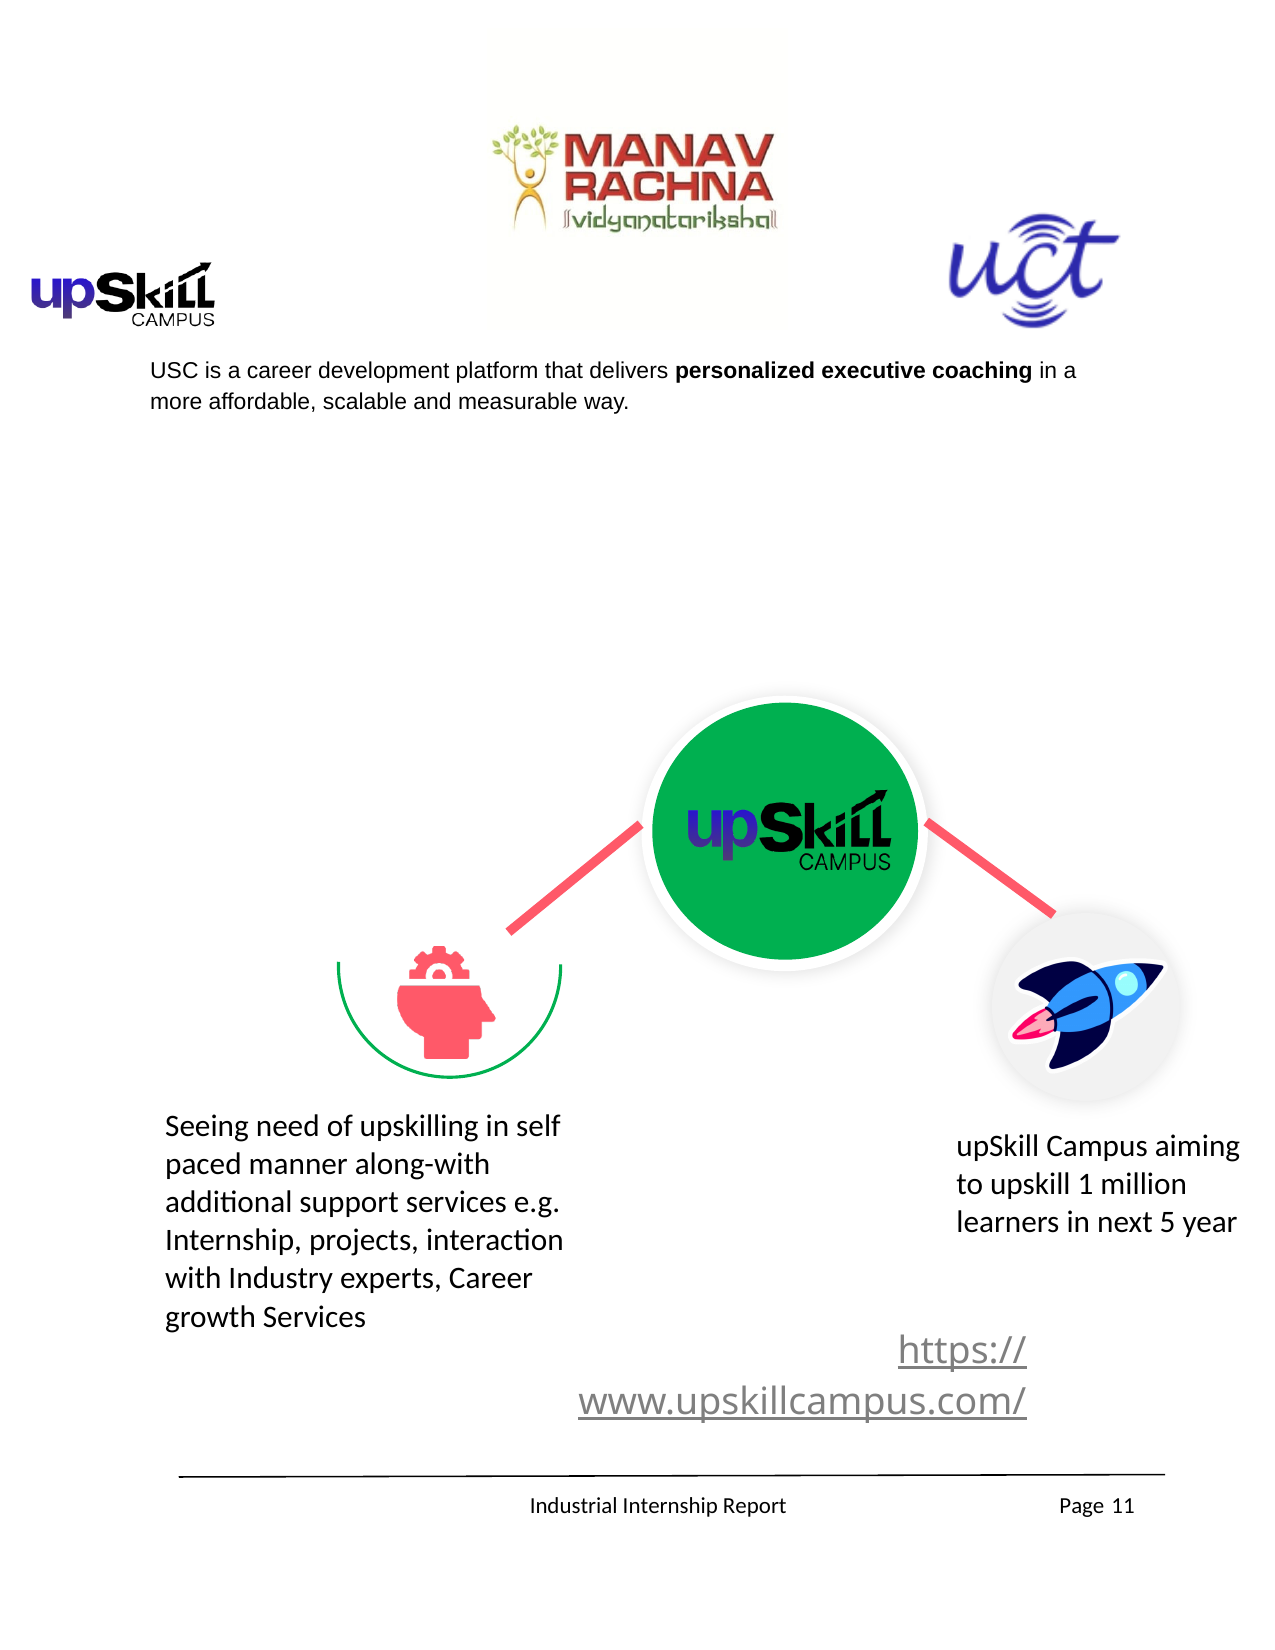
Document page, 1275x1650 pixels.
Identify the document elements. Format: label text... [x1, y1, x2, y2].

picture [0, 249, 246, 330]
picture [389, 946, 503, 1059]
text USC is a career development platform that delivers personalized executive coaching in a more affordable, scalable and measurable way. [150, 357, 1134, 414]
picture [996, 937, 1182, 1079]
picture [946, 204, 1125, 330]
picture [486, 28, 789, 330]
picture [653, 769, 926, 875]
